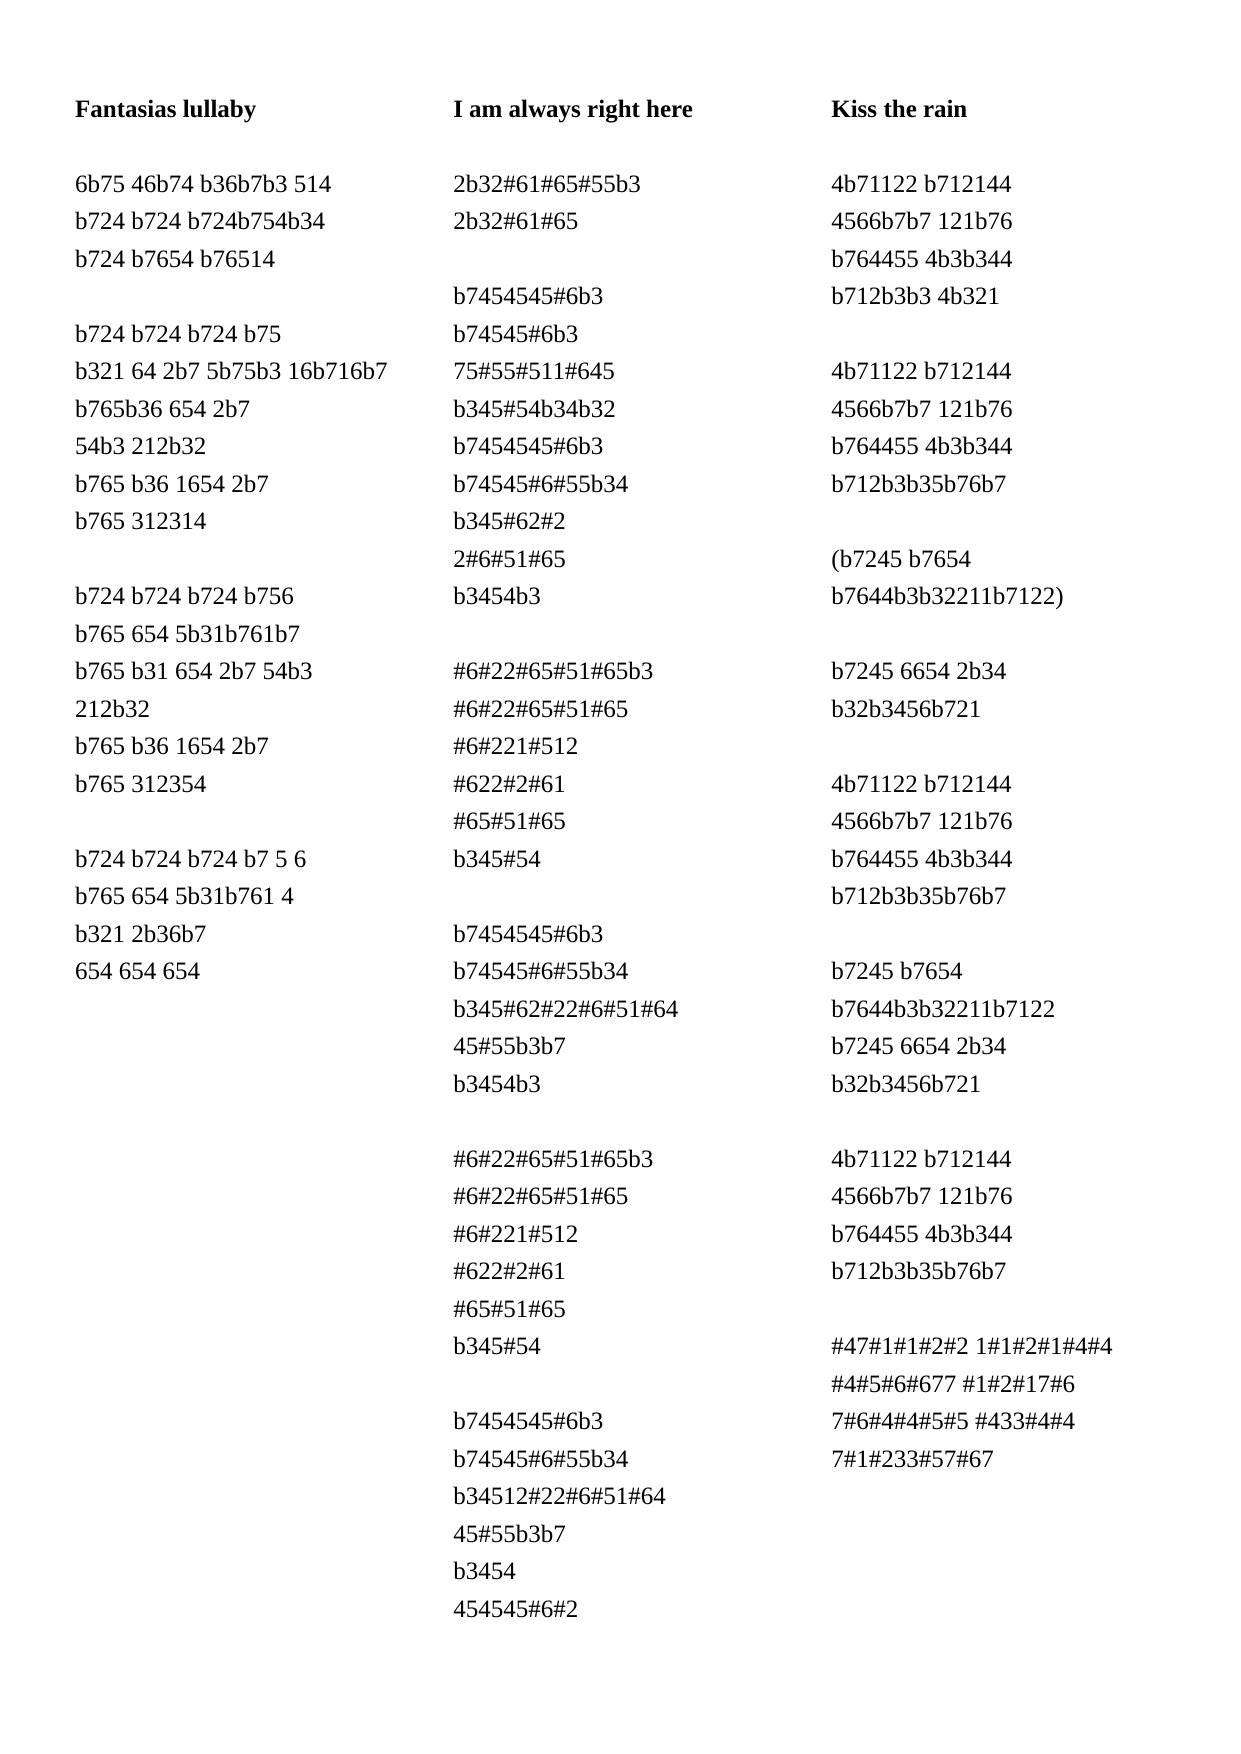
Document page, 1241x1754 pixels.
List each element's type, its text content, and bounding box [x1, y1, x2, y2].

text #6#221#512 [453, 727, 787, 764]
text b74545#6b3 [453, 314, 787, 352]
text b321 2b36b7 [75, 914, 409, 952]
text b7245 6654 2b34 [831, 1027, 1165, 1064]
text b724 b724 b724b754b34 [75, 202, 409, 239]
text b7245 6654 2b34 [831, 652, 1165, 689]
text b7644b3b32211b7122 [831, 989, 1165, 1027]
text #6#22#65#51#65 [453, 689, 787, 727]
text Fantasias lullaby [75, 89, 409, 127]
text 4b71122 b712144 [831, 164, 1165, 202]
text b7644b3b32211b7122) [831, 577, 1165, 614]
text b32b3456b721 [831, 1064, 1165, 1102]
text 4b71122 b712144 [831, 764, 1165, 802]
text 45#55b3b7 [453, 1027, 787, 1064]
text b712b3b35b76b7 [831, 877, 1165, 914]
text b765 312354 [75, 764, 409, 802]
text b765 b36 1654 2b7 [75, 464, 409, 502]
text b345#54 [453, 1327, 787, 1364]
text b764455 4b3b344 [831, 839, 1165, 877]
text b74545#6#55b34 [453, 1439, 787, 1477]
text 6b75 46b74 b36b7b3 514 [75, 164, 409, 202]
text b7454545#6b3 [453, 277, 787, 314]
text b764455 4b3b344 [831, 1214, 1165, 1252]
text #6#221#512 [453, 1214, 787, 1252]
text #6#22#65#51#65 [453, 1177, 787, 1214]
text b3454b3 [453, 577, 787, 614]
text #622#2#61 [453, 1252, 787, 1289]
text #622#2#61 [453, 764, 787, 802]
text 54b3 212b32 [75, 427, 409, 464]
text 2b32#61#65 [453, 202, 787, 239]
text b321 64 2b7 5b75b3 16b716b7 [75, 352, 409, 389]
text b74545#6#55b34 [453, 464, 787, 502]
text #4#5#6#677 #1#2#17#6 [831, 1364, 1165, 1402]
text 4566b7b7 121b76 [831, 1177, 1165, 1214]
text b765b36 654 2b7 [75, 389, 409, 427]
text 75#55#511#645 [453, 352, 787, 389]
text Kiss the rain [831, 89, 1165, 127]
text b724 b724 b724 b75 [75, 314, 409, 352]
text b712b3b35b76b7 [831, 1252, 1165, 1289]
text 2b32#61#65#55b3 [453, 164, 787, 202]
text 454545#6#2 [453, 1589, 787, 1627]
text 45#55b3b7 [453, 1514, 787, 1552]
text b345#54 [453, 839, 787, 877]
text 4b71122 b712144 [831, 352, 1165, 389]
text I am always right here [453, 89, 787, 127]
text #6#22#65#51#65b3 [453, 1139, 787, 1177]
text b765 654 5b31b761 4 [75, 877, 409, 914]
text b712b3b3 4b321 [831, 277, 1165, 314]
text b7454545#6b3 [453, 1402, 787, 1439]
text b765 b36 1654 2b7 [75, 727, 409, 764]
text 4b71122 b712144 [831, 1139, 1165, 1177]
text #65#51#65 [453, 1289, 787, 1327]
text 4566b7b7 121b76 [831, 202, 1165, 239]
text b345#62#22#6#51#64 [453, 989, 787, 1027]
text b712b3b35b76b7 [831, 464, 1165, 502]
text b7245 b7654 [831, 952, 1165, 989]
text b764455 4b3b344 [831, 427, 1165, 464]
text b32b3456b721 [831, 689, 1165, 727]
text b74545#6#55b34 [453, 952, 787, 989]
text #65#51#65 [453, 802, 787, 839]
text b345#62#2 [453, 502, 787, 539]
text b724 b724 b724 b756 [75, 577, 409, 614]
text (b7245 b7654 [831, 539, 1165, 577]
text b724 b7654 b76514 [75, 239, 409, 277]
text b724 b724 b724 b7 5 6 [75, 839, 409, 877]
text b765 312314 [75, 502, 409, 539]
text 4566b7b7 121b76 [831, 802, 1165, 839]
text 7#6#4#4#5#5 #433#4#4 [831, 1402, 1165, 1439]
text #47#1#1#2#2 1#1#2#1#4#4 [831, 1327, 1165, 1364]
text b765 654 5b31b761b7 [75, 614, 409, 652]
text b7454545#6b3 [453, 914, 787, 952]
text b3454b3 [453, 1064, 787, 1102]
text #6#22#65#51#65b3 [453, 652, 787, 689]
text b764455 4b3b344 [831, 239, 1165, 277]
text b7454545#6b3 [453, 427, 787, 464]
text 7#1#233#57#67 [831, 1439, 1165, 1477]
text b3454 [453, 1552, 787, 1589]
text 654 654 654 [75, 952, 409, 989]
text b345#54b34b32 [453, 389, 787, 427]
text 212b32 [75, 689, 409, 727]
text b765 b31 654 2b7 54b3 [75, 652, 409, 689]
text b34512#22#6#51#64 [453, 1477, 787, 1514]
text 4566b7b7 121b76 [831, 389, 1165, 427]
text 2#6#51#65 [453, 539, 787, 577]
